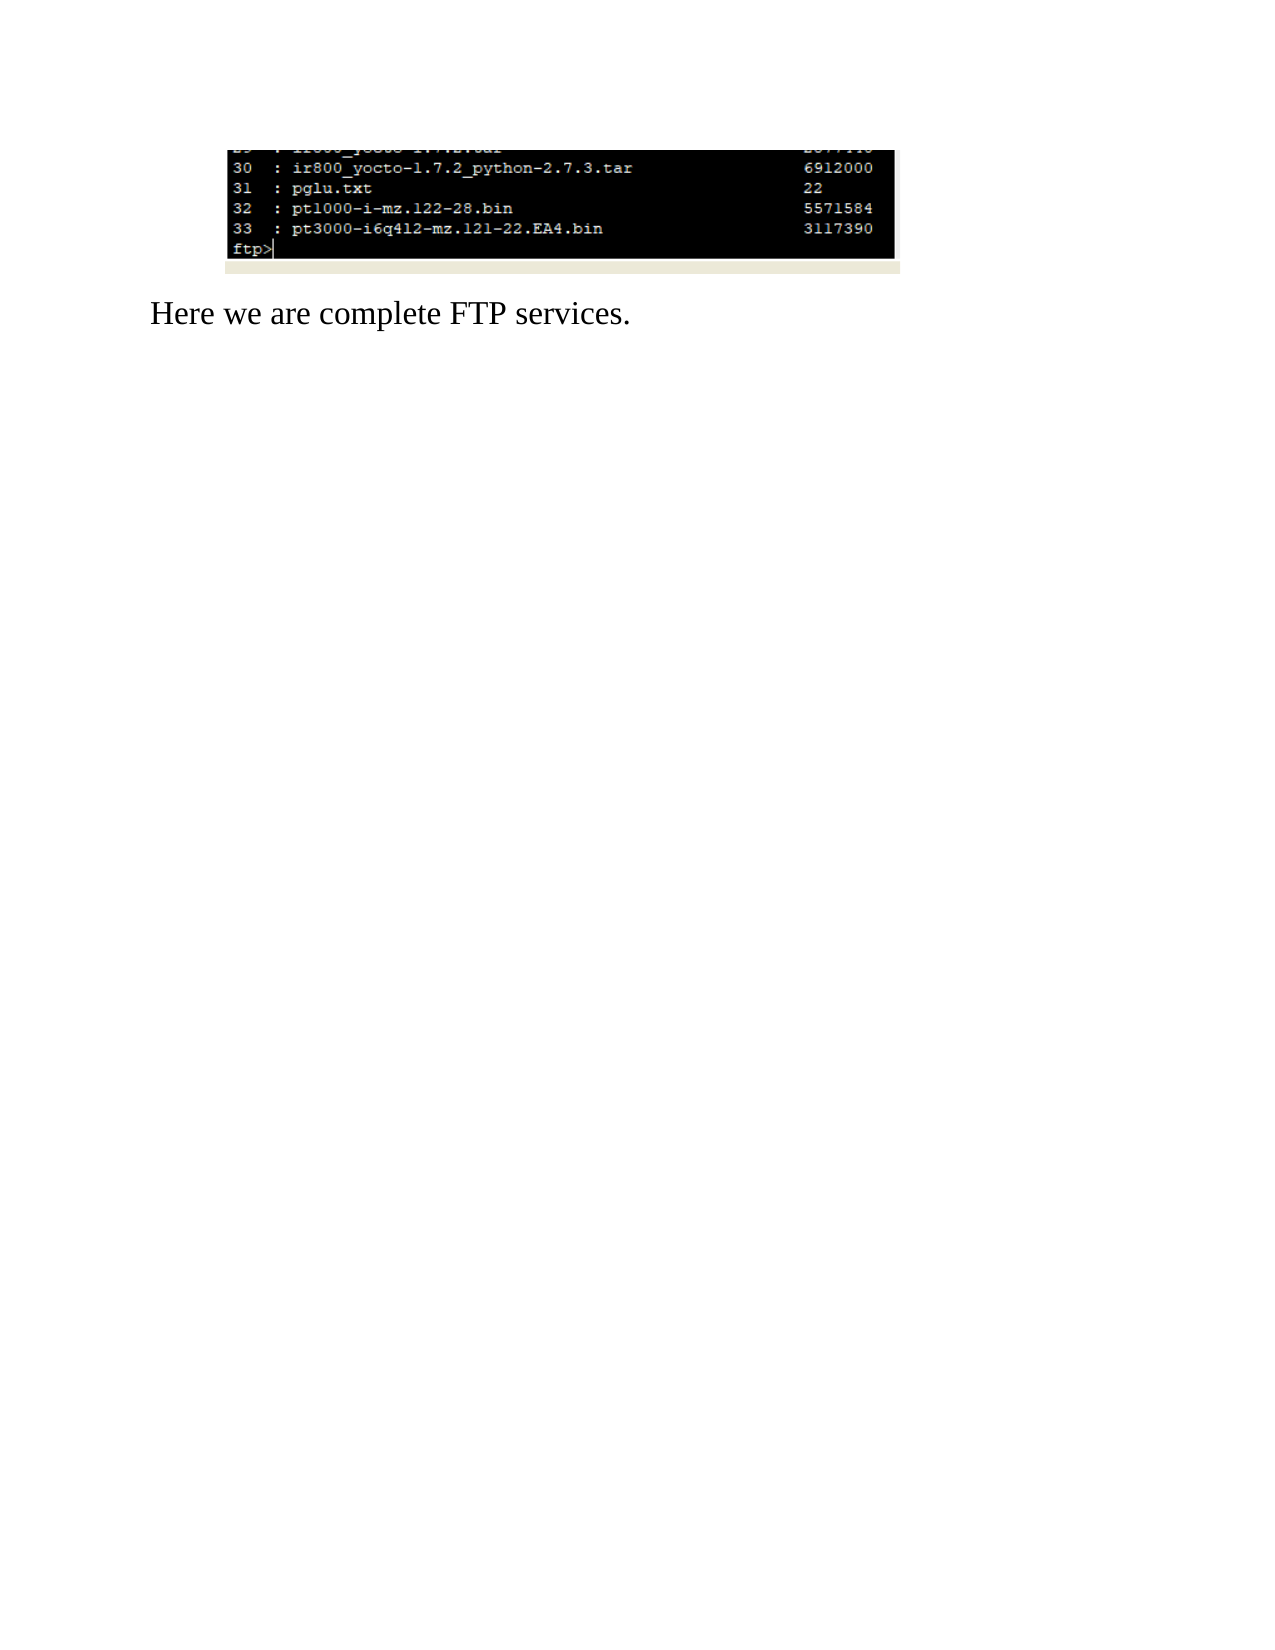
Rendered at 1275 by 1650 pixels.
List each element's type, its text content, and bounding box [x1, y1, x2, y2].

picture [225, 150, 901, 274]
text Here we are complete FTP services. [150, 293, 1125, 332]
